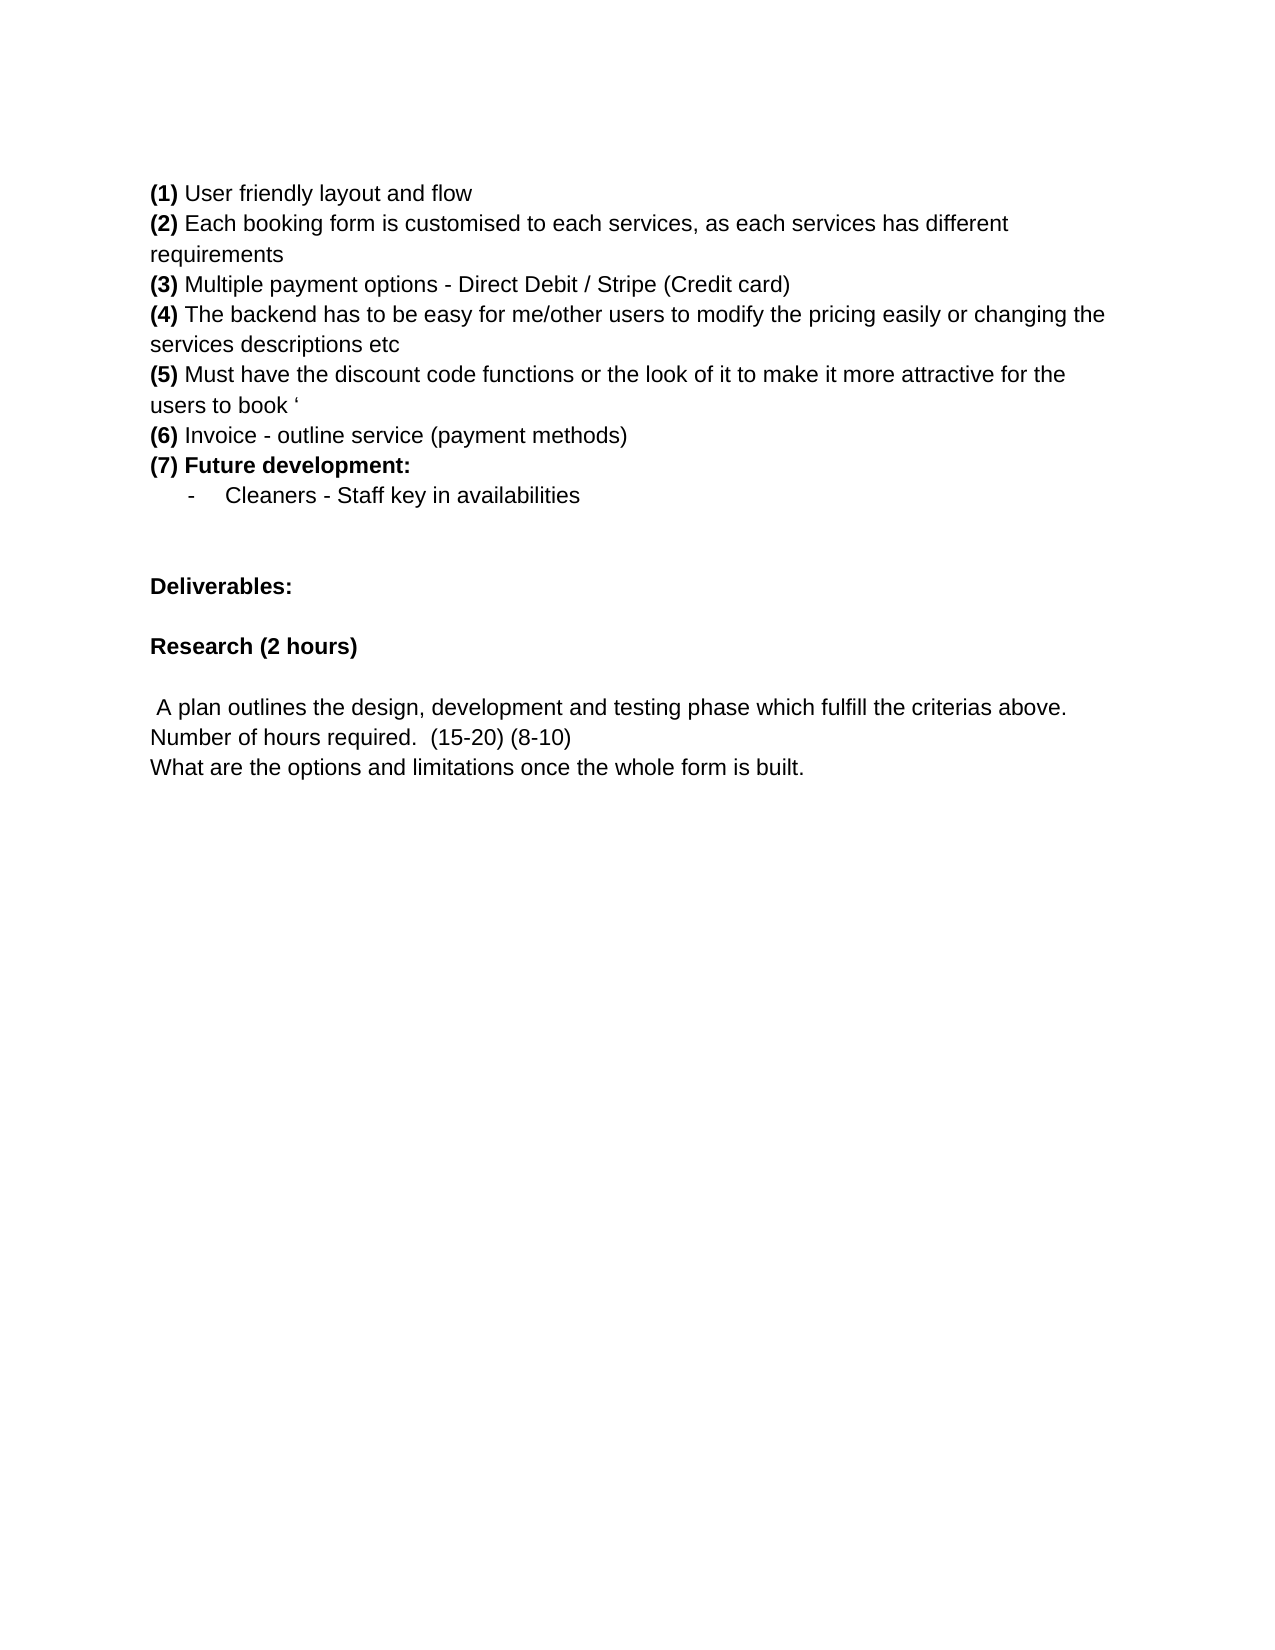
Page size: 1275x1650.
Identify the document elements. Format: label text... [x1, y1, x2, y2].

text A plan outlines the design, development and testing phase which fulfill the criterias above. [150, 694, 1125, 720]
text (6) Invoice - outline service (payment methods) [150, 422, 1125, 448]
text (5) Must have the discount code functions or the look of it to make it more attractive for the users to book ‘ [150, 361, 1125, 418]
text (3) Multiple payment options - Direct Debit / Stripe (Credit card) [150, 271, 1125, 297]
text (7) Future development: [150, 452, 1125, 478]
text (1) User friendly layout and flow [150, 180, 1125, 207]
text Deliverables: [150, 573, 1125, 599]
text Research (2 hours) [150, 633, 1125, 660]
list Cleaners - Staff key in availabilities [187, 482, 1125, 509]
text (2) Each booking form is customised to each services, as each services has different requirements [150, 210, 1125, 267]
text Number of hours required. (15-20) (8-10) [150, 724, 1125, 750]
text What are the options and limitations once the whole form is built. [150, 754, 1125, 781]
text (4) The backend has to be easy for me/other users to modify the pricing easily or changing the services descriptions etc [150, 301, 1125, 358]
